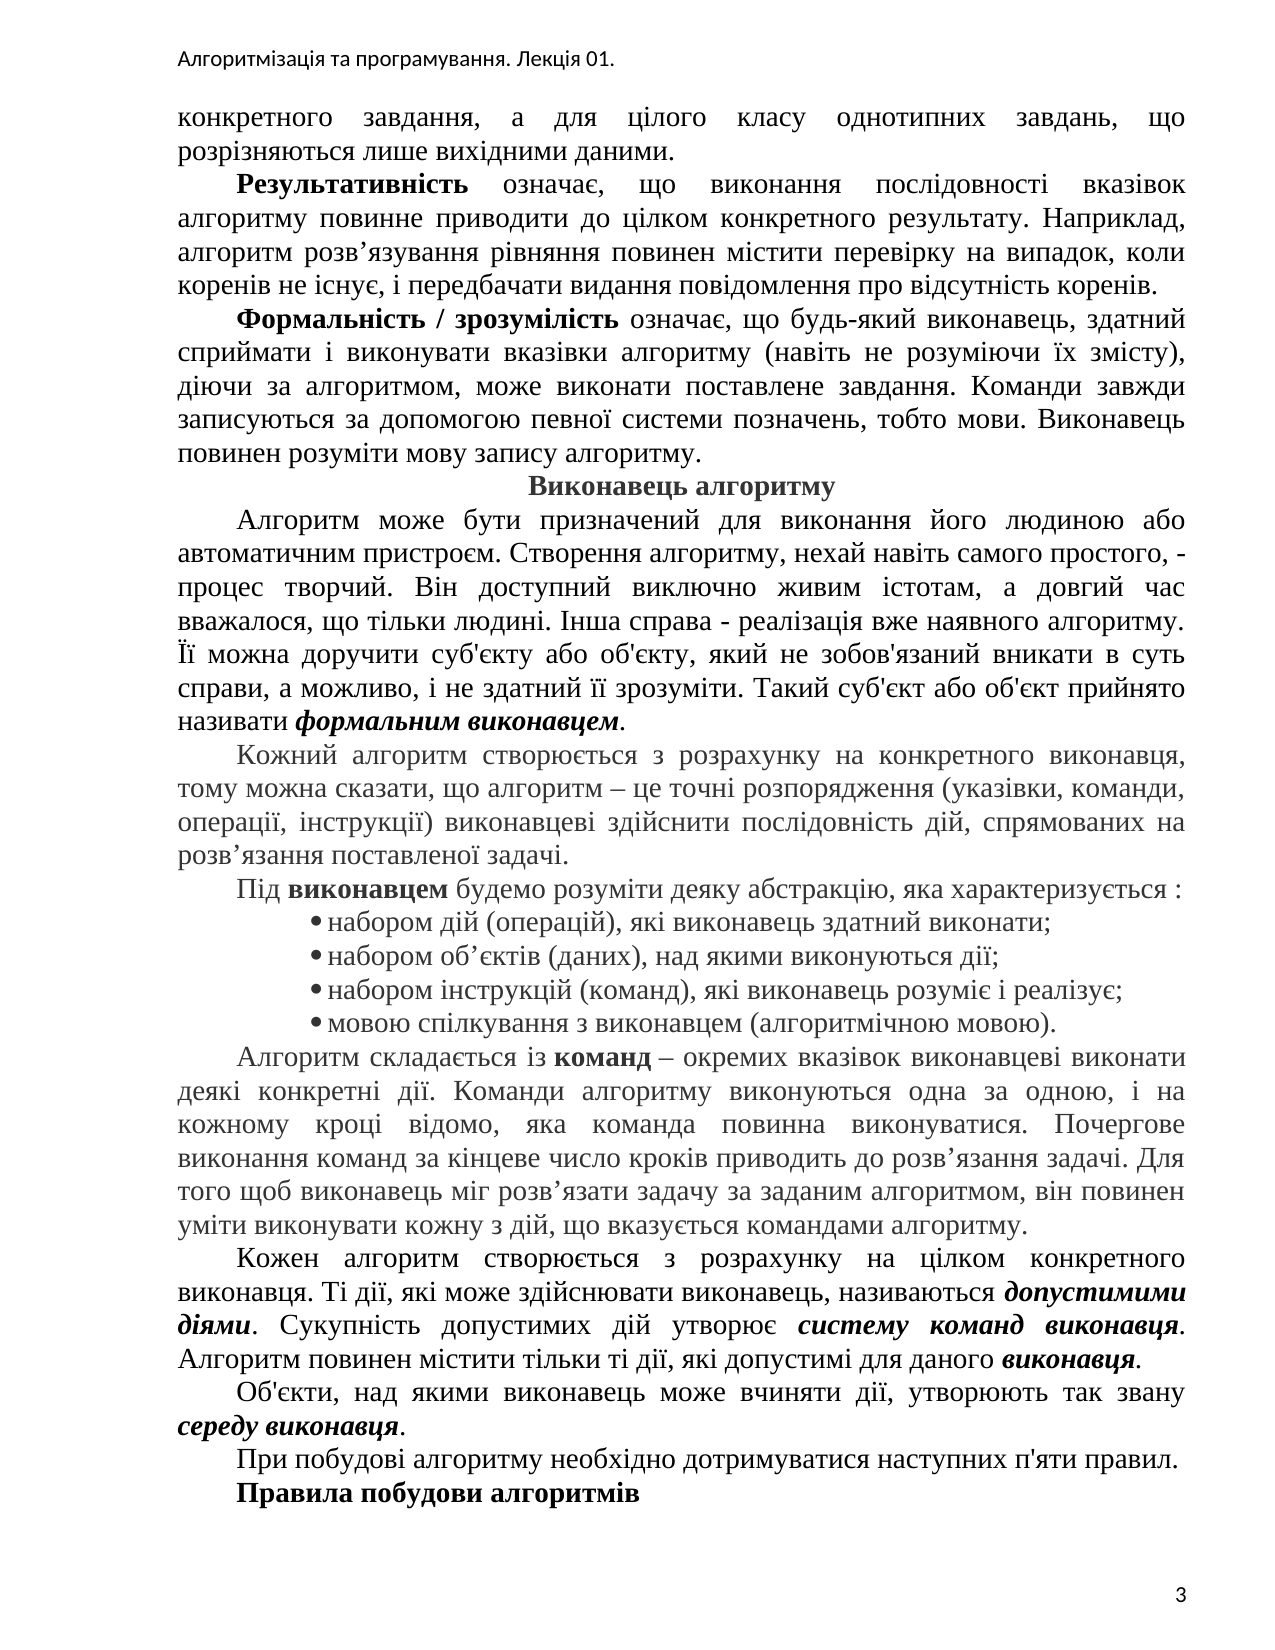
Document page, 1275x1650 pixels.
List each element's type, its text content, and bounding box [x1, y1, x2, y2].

text Формальність / зрозумілість означає, що будь-який виконавець, здатний сприймати і виконувати вказівки алгоритму (навіть не розуміючи їх змісту), діючи за алгоритмом, може виконати поставлене завдання. Команди завжди записуються за допомогою певної системи позначень, тобто мови. Виконавець повинен розуміти мову запису алгоритму. [177, 301, 1186, 468]
list набором об’єктів (даних), над якими виконуються дії; [252, 938, 1186, 972]
text При побудові алгоритму необхідно дотримуватися наступних п'яти правил. [177, 1442, 1186, 1475]
text Алгоритм може бути призначений для виконання його людиною або автоматичним пристроєм. Створення алгоритму, нехай навіть самого простого, - процес творчий. Він доступний виключно живим істотам, а довгий час вважалося, що тільки людині. Інша справа - реалізація вже наявного алгоритму. Її можна доручити суб'єкту або об'єкту, який не зобов'язаний вникати в суть справи, а можливо, і не здатний її зрозуміти. Такий суб'єкт або об'єкт прийнято називати формальним виконавцем. [177, 502, 1186, 737]
text Об'єкти, над якими виконавець може вчиняти дії, утворюють так звану середу виконавця. [177, 1374, 1186, 1442]
text Виконавець алгоритму [177, 468, 1186, 502]
text Кожний алгоритм створюється з розрахунку на конкретного виконавця, тому можна сказати, що алгоритм – це точні розпорядження (указівки, команди, операції, інструкції) виконавцеві здійснити послідовність дій, спрямованих на розв’язання поставленої задачі. [177, 737, 1186, 871]
list мовою спілкування з виконавцем (алгоритмічною мовою). [252, 1006, 1186, 1039]
text Алгоритм складається із команд – окремих вказівок виконавцеві виконати деякі конкретні дії. Команди алгоритму виконуються одна за одною, і на кожному кроці відомо, яка команда повинна виконуватися. Почергове виконання команд за кінцеве число кроків приводить до розв’язання задачі. Для того щоб виконавець міг розв’язати задачу за заданим алгоритмом, він повинен уміти виконувати кожну з дій, що вказується командами алгоритму. [177, 1039, 1186, 1240]
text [177, 99, 1186, 167]
list набором дій (операцій), які виконавець здатний виконати; [252, 904, 1186, 938]
text Кожен алгоритм створюється з розрахунку на цілком конкретного виконавця. Ті дії, які може здійснювати виконавець, називаються допустимими діями. Сукупність допустимих дій утворює систему команд виконавця. Алгоритм повинен містити тільки ті дії, які допустимі для даного виконавця. [177, 1240, 1186, 1374]
list набором інструкцій (команд), які виконавець розуміє і реалізує; [252, 972, 1186, 1006]
text Під виконавцем будемо розуміти деяку абстракцію, яка характеризується : [177, 871, 1186, 904]
text Правила побудови алгоритмів [177, 1475, 1186, 1509]
text Результативність означає, що виконання послідовності вказівок алгоритму повинне приводити до цілком конкретного результату. Наприклад, алгоритм розв’язування рівняння повинен містити перевірку на випадок, коли коренів не існує, і передбачати видання повідомлення про відсутність коренів. [177, 167, 1186, 301]
